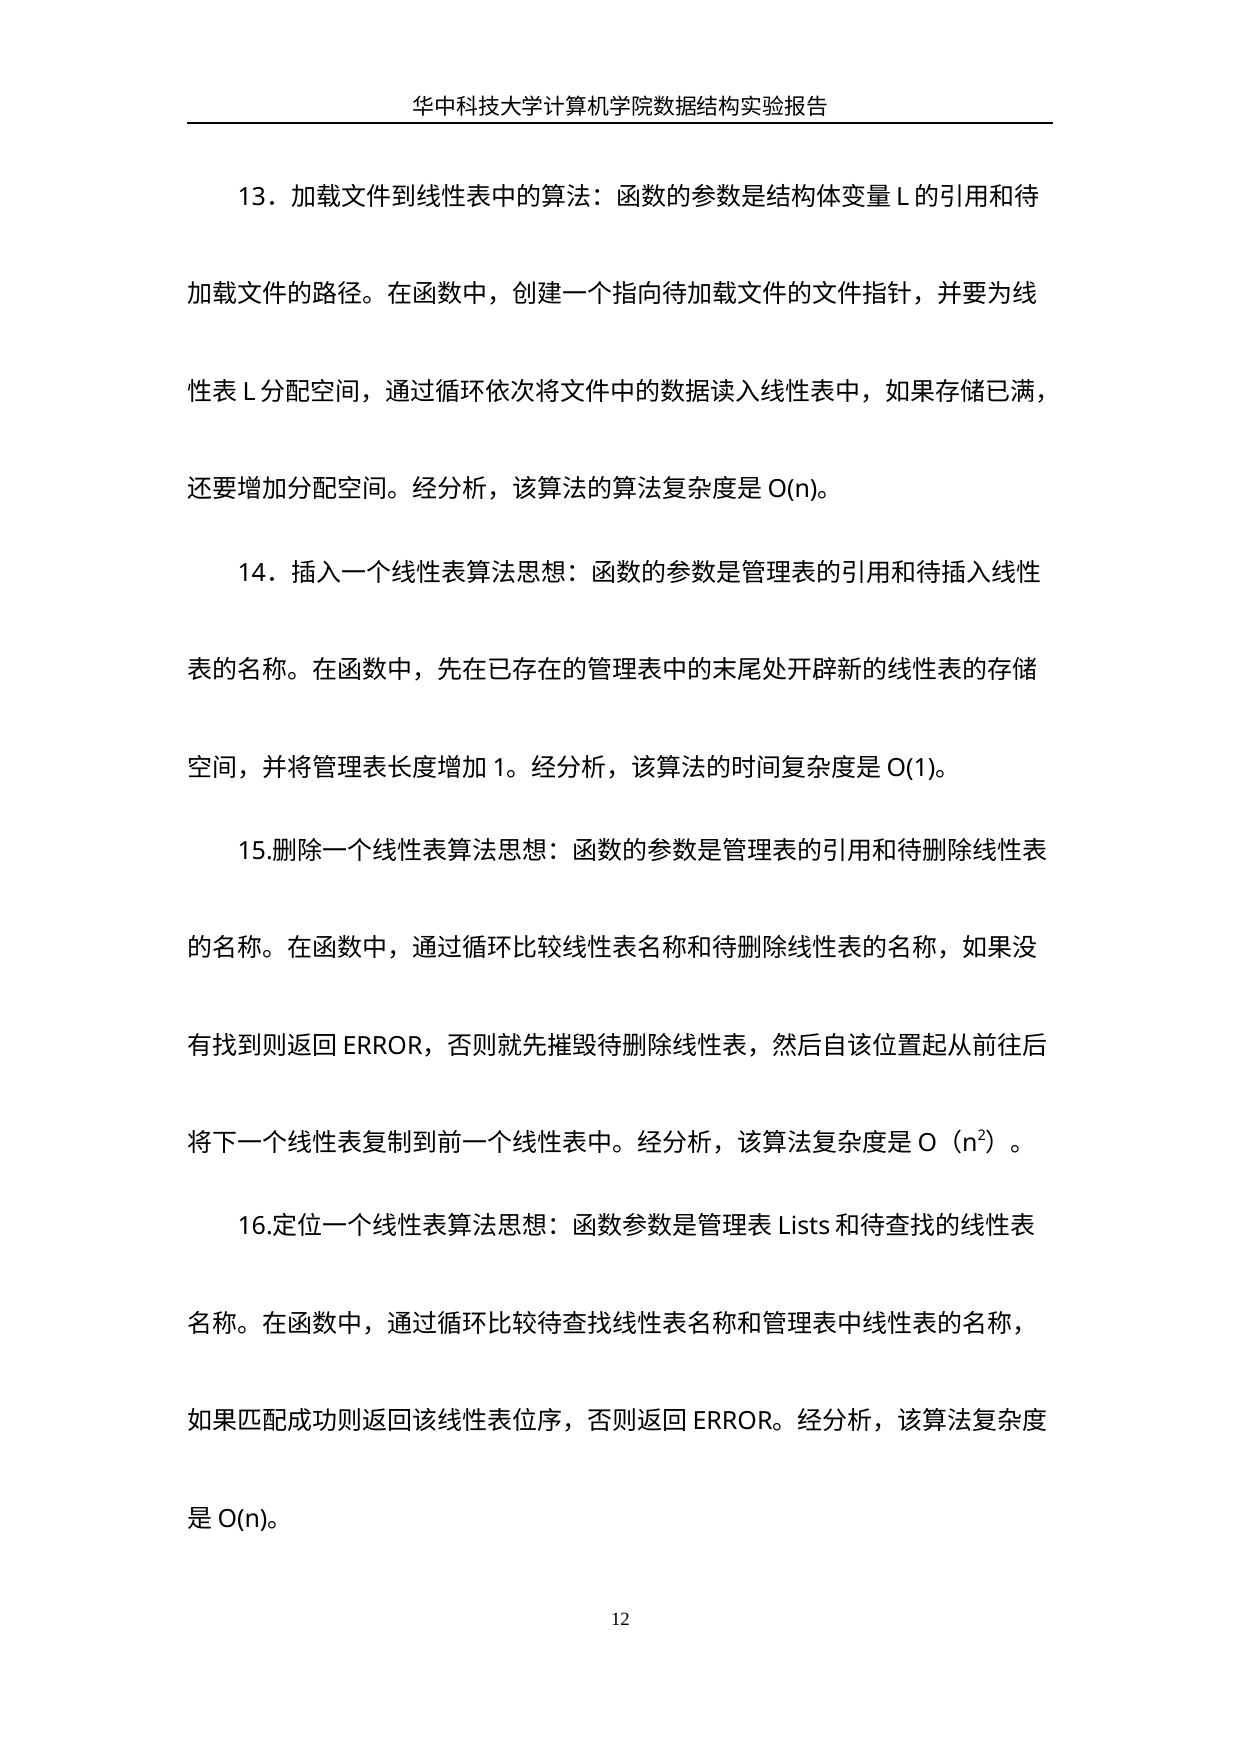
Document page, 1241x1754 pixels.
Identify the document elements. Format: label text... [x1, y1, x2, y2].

text 16.定位一个线性表算法思想：函数参数是管理表Lists和待查找的线性表名称。在函数中，通过循环比较待查找线性表名称和管理表中线性表的名称，如果匹配成功则返回该线性表位序，否则返回ERROR。经分析，该算法复杂度是O(n)。 [187, 1191, 1053, 1549]
text 14．插入一个线性表算法思想：函数的参数是管理表的引用和待插入线性表的名称。在函数中，先在已存在的管理表中的末尾处开辟新的线性表的存储空间，并将管理表长度增加1。经分析，该算法的时间复杂度是O(1)。 [187, 538, 1053, 798]
text 15.删除一个线性表算法思想：函数的参数是管理表的引用和待删除线性表的名称。在函数中，通过循环比较线性表名称和待删除线性表的名称，如果没有找到则返回ERROR，否则就先摧毁待删除线性表，然后自该位置起从前往后将下一个线性表复制到前一个线性表中。经分析，该算法复杂度是O（n2）。 [187, 816, 1053, 1173]
text 13．加载文件到线性表中的算法：函数的参数是结构体变量L的引用和待加载文件的路径。在函数中，创建一个指向待加载文件的文件指针，并要为线性表L分配空间，通过循环依次将文件中的数据读入线性表中，如果存储已满，还要增加分配空间。经分析，该算法的算法复杂度是O(n)。 [187, 162, 1053, 519]
